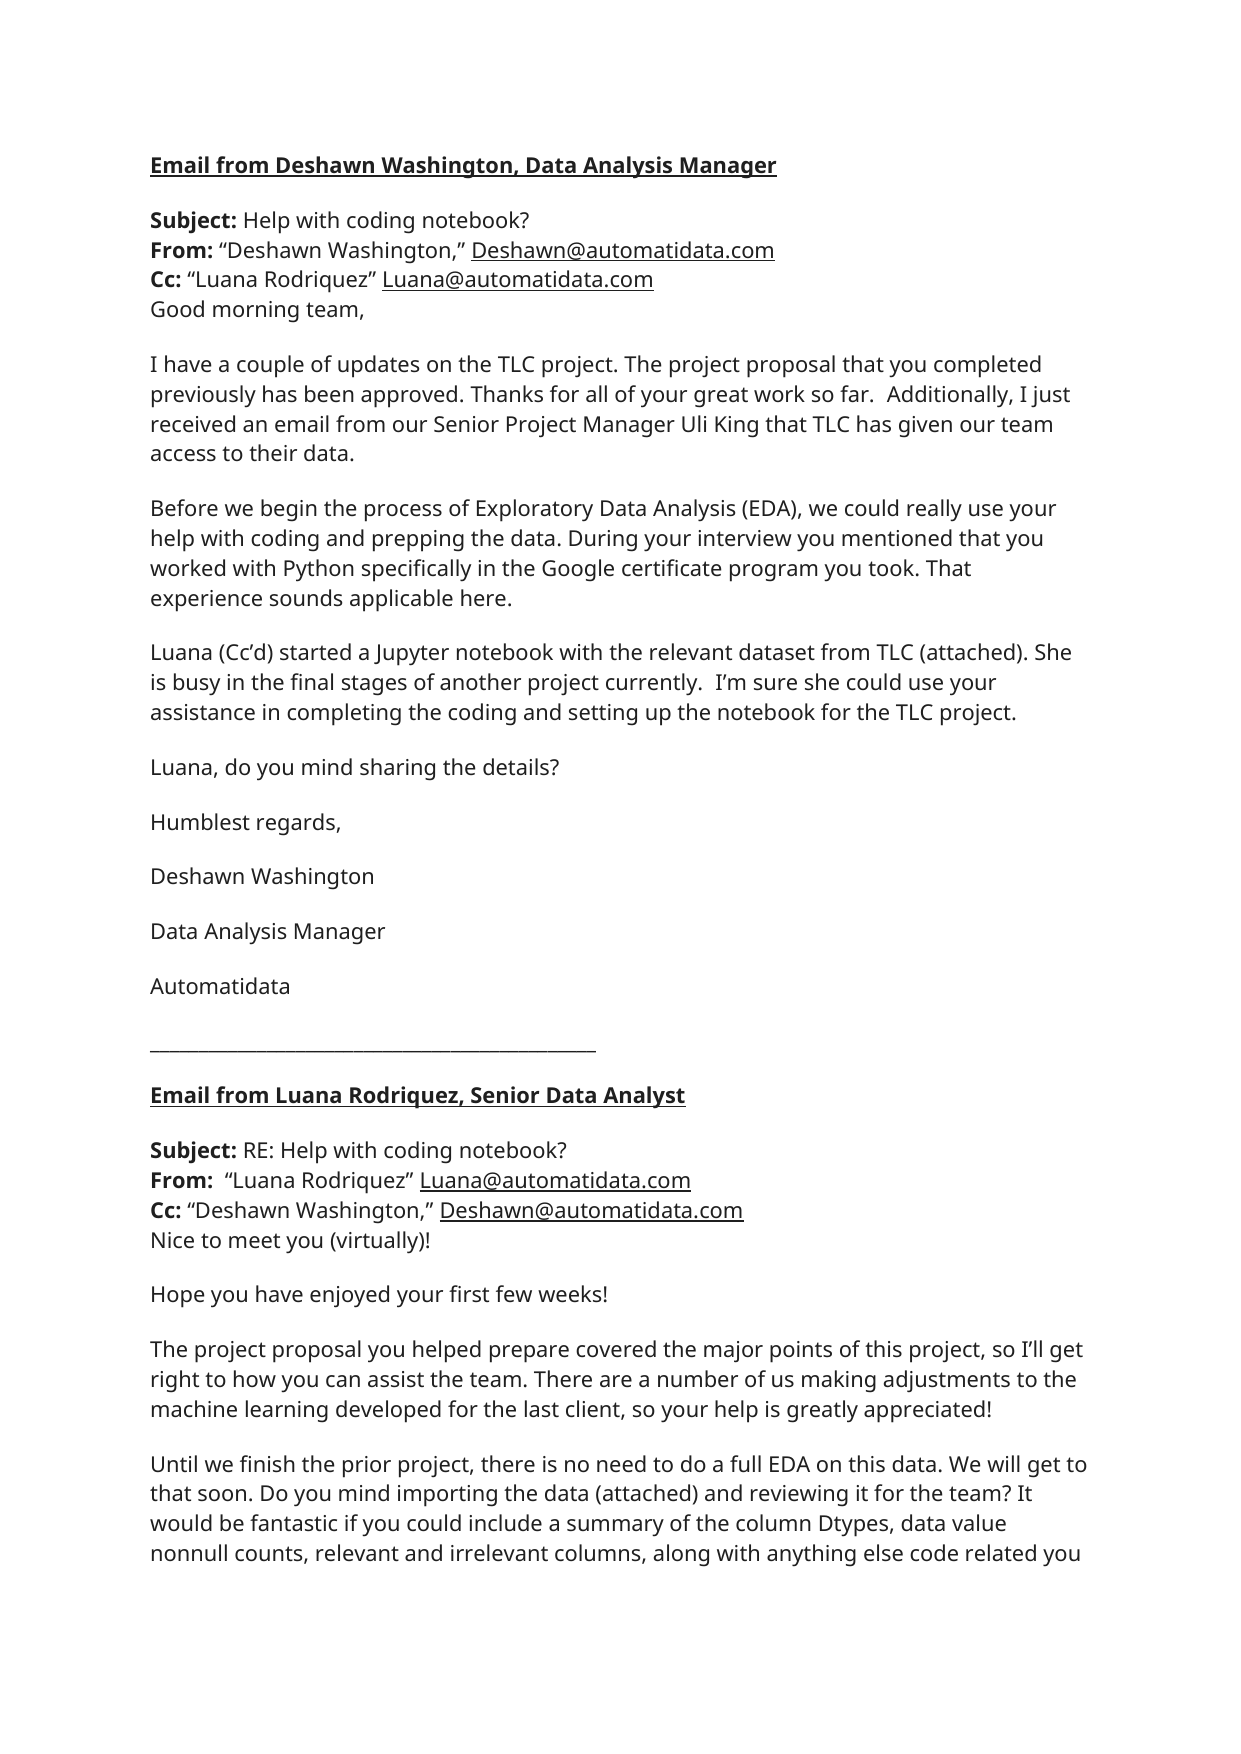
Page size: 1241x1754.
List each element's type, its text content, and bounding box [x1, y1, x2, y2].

text Cc: “Luana Rodriquez” Luana@automatidata.com [150, 264, 1090, 294]
text Data Analysis Manager [150, 916, 1090, 946]
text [150, 1448, 1090, 1568]
text Before we begin the process of Exploratory Data Analysis (EDA), we could really use your help with coding and prepping the data. During your interview you mentioned that you worked with Python specifically in the Google certificate program you took. That experience sounds applicable here. [150, 493, 1090, 612]
text Luana, do you mind sharing the details? [150, 752, 1090, 781]
text ______________________________________________ [150, 1026, 1090, 1055]
text Nice to meet you (virtually)! [150, 1224, 1090, 1254]
text I have a couple of updates on the TLC project. The project proposal that you completed previously has been approved. Thanks for all of your great work so far. Additionally, I just received an email from our Senior Project Manager Uli King that TLC has given our team access to their data. [150, 349, 1090, 468]
text Good morning team, [150, 294, 1090, 324]
text Luana (Cc’d) started a Jupyter notebook with the relevant dataset from TLC (attached). She is busy in the final stages of another project currently. I’m sure she could use your assistance in completing the coding and setting up the notebook for the TLC project. [150, 637, 1090, 727]
text Hope you have enjoyed your first few weeks! [150, 1279, 1090, 1309]
text Deshawn Washington [150, 861, 1090, 891]
text From: “Luana Rodriquez” Luana@automatidata.com [150, 1165, 1090, 1195]
text Cc: “Deshawn Washington,” Deshawn@automatidata.com [150, 1195, 1090, 1224]
text Subject: Help with coding notebook? [150, 205, 1090, 234]
text Email from Deshawn Washington, Data Analysis Manager [150, 150, 1090, 180]
text Humblest regards, [150, 806, 1090, 836]
text Email from Luana Rodriquez, Senior Data Analyst [150, 1080, 1090, 1110]
text Subject: RE: Help with coding notebook? [150, 1135, 1090, 1165]
text Automatidata [150, 971, 1090, 1001]
text From: “Deshawn Washington,” Deshawn@automatidata.com [150, 234, 1090, 264]
text The project proposal you helped prepare covered the major points of this project, so I’ll get right to how you can assist the team. There are a number of us making adjustments to the machine learning developed for the last client, so your help is greatly appreciated! [150, 1334, 1090, 1423]
